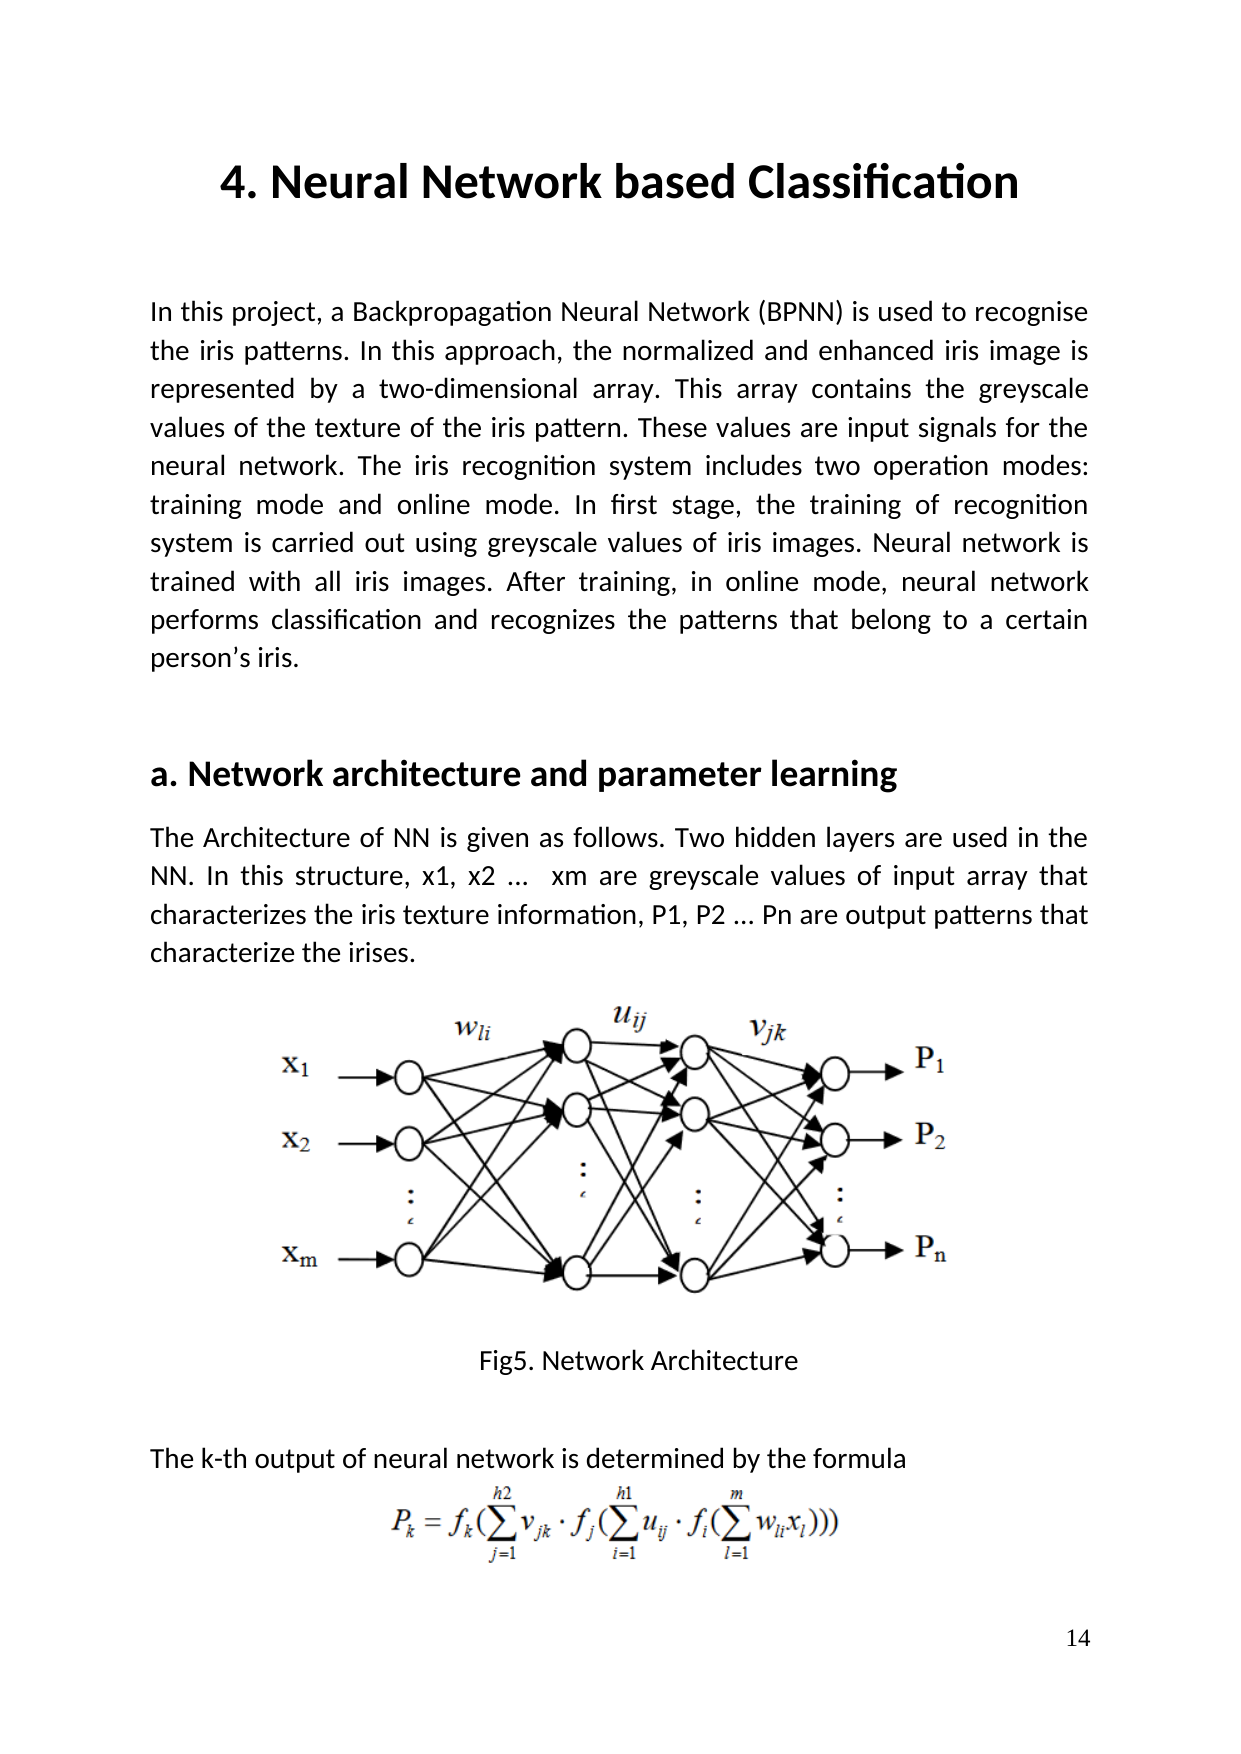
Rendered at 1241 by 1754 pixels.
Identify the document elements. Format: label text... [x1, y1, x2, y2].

picture [380, 1476, 861, 1568]
text The Architecture of NN is given as follows. Two hidden layers are used in the NN. In this structure, x1, x2 ... xm are greyscale values of input array that characterizes the iris texture information, P1, P2 ... Pn are output patterns that characterize the irises. [150, 819, 1090, 970]
list Network architecture and parameter learning [150, 750, 1090, 796]
text 4. Neural Network based Classification [150, 150, 1090, 211]
picture [251, 989, 989, 1323]
text In this project, a Backpropagation Neural Network (BPNN) is used to recognise the iris patterns. In this approach, the normalized and enhanced iris image is represented by a two-dimensional array. This array contains the greyscale values of the texture of the iris pattern. These values are input signals for the neural network. The iris recognition system includes two operation modes: training mode and online mode. In first stage, the training of recognition system is carried out using greyscale values of iris images. Neural network is trained with all iris images. After training, in online mode, neural network performs classification and recognizes the patterns that belong to a certain person’s iris. [150, 293, 1090, 675]
list Fig5. Network Architecture [187, 1342, 1090, 1377]
text The k-th output of neural network is determined by the formula [150, 1440, 1090, 1476]
